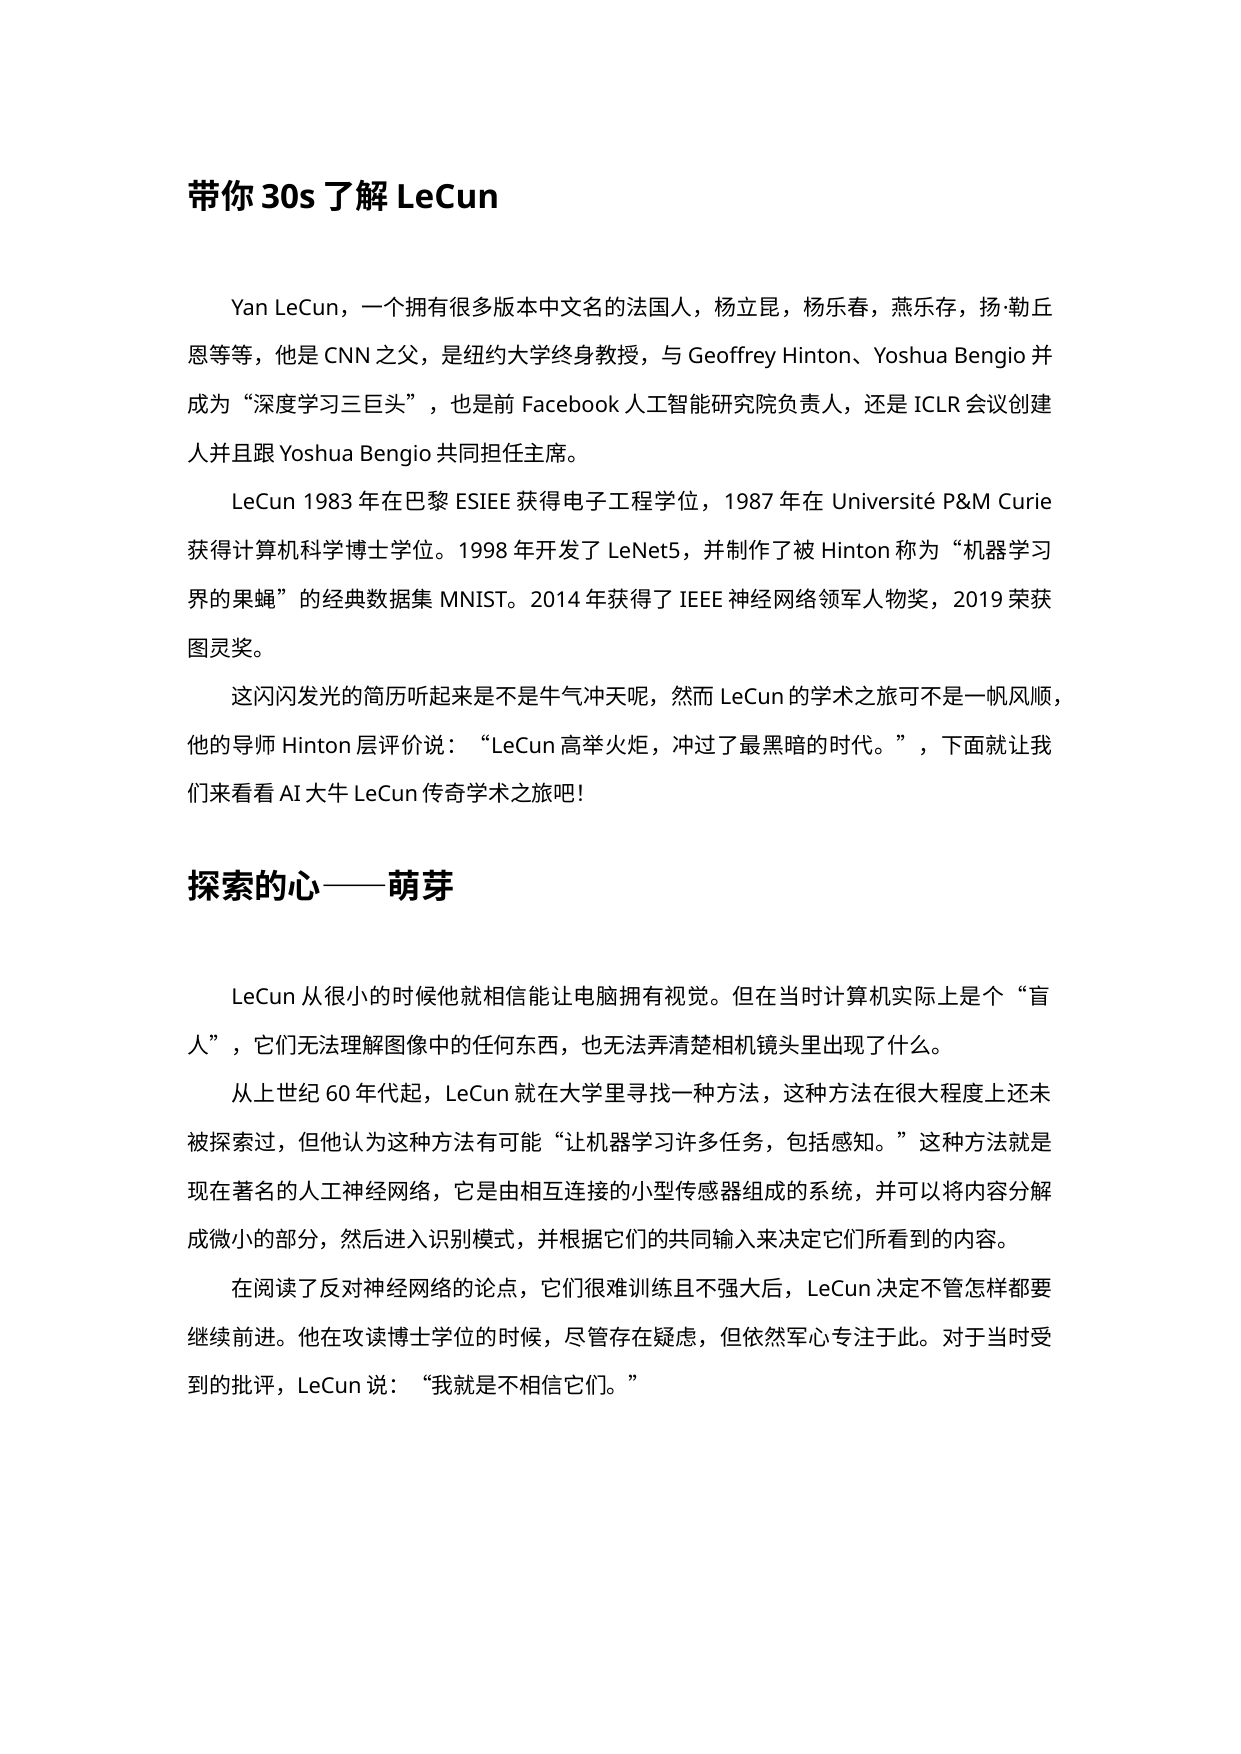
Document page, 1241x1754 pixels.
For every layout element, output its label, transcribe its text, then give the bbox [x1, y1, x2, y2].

subtitle 带你30s了解LeCun [187, 162, 1053, 227]
subtitle 探索的心——萌芽 [187, 851, 1053, 916]
text 这闪闪发光的简历听起来是不是牛气冲天呢，然而LeCun的学术之旅可不是一帆风顺，他的导师Hinton层评价说：“LeCun高举火炬，冲过了最黑暗的时代。”，下面就让我们来看看AI大牛LeCun传奇学术之旅吧！ [187, 678, 1053, 808]
text 在阅读了反对神经网络的论点，它们很难训练且不强大后，LeCun决定不管怎样都要继续前进。他在攻读博士学位的时候，尽管存在疑虑，但依然军心专注于此。对于当时受到的批评，LeCun说：“我就是不相信它们。” [187, 1270, 1053, 1400]
text Yan LeCun，一个拥有很多版本中文名的法国人，杨立昆，杨乐春，燕乐存，扬·勒丘恩等等，他是CNN之父，是纽约大学终身教授，与Geoffrey Hinton、Yoshua Bengio并成为“深度学习三巨头”，也是前Facebook人工智能研究院负责人，还是ICLR会议创建人并且跟Yoshua Bengio共同担任主席。 [187, 289, 1053, 468]
text LeCun从很小的时候他就相信能让电脑拥有视觉。但在当时计算机实际上是个“盲人”，它们无法理解图像中的任何东西，也无法弄清楚相机镜头里出现了什么。 [187, 979, 1053, 1060]
text LeCun 1983年在巴黎ESIEE获得电子工程学位，1987年在 Université P&M Curie 获得计算机科学博士学位。1998年开发了LeNet5，并制作了被Hinton称为“机器学习界的果蝇”的经典数据集MNIST。2014年获得了IEEE神经网络领军人物奖，2019荣获图灵奖。 [187, 484, 1053, 663]
text 从上世纪60年代起，LeCun就在大学里寻找一种方法，这种方法在很大程度上还未被探索过，但他认为这种方法有可能“让机器学习许多任务，包括感知。”这种方法就是现在著名的人工神经网络，它是由相互连接的小型传感器组成的系统，并可以将内容分解成微小的部分，然后进入识别模式，并根据它们的共同输入来决定它们所看到的内容。 [187, 1076, 1053, 1254]
